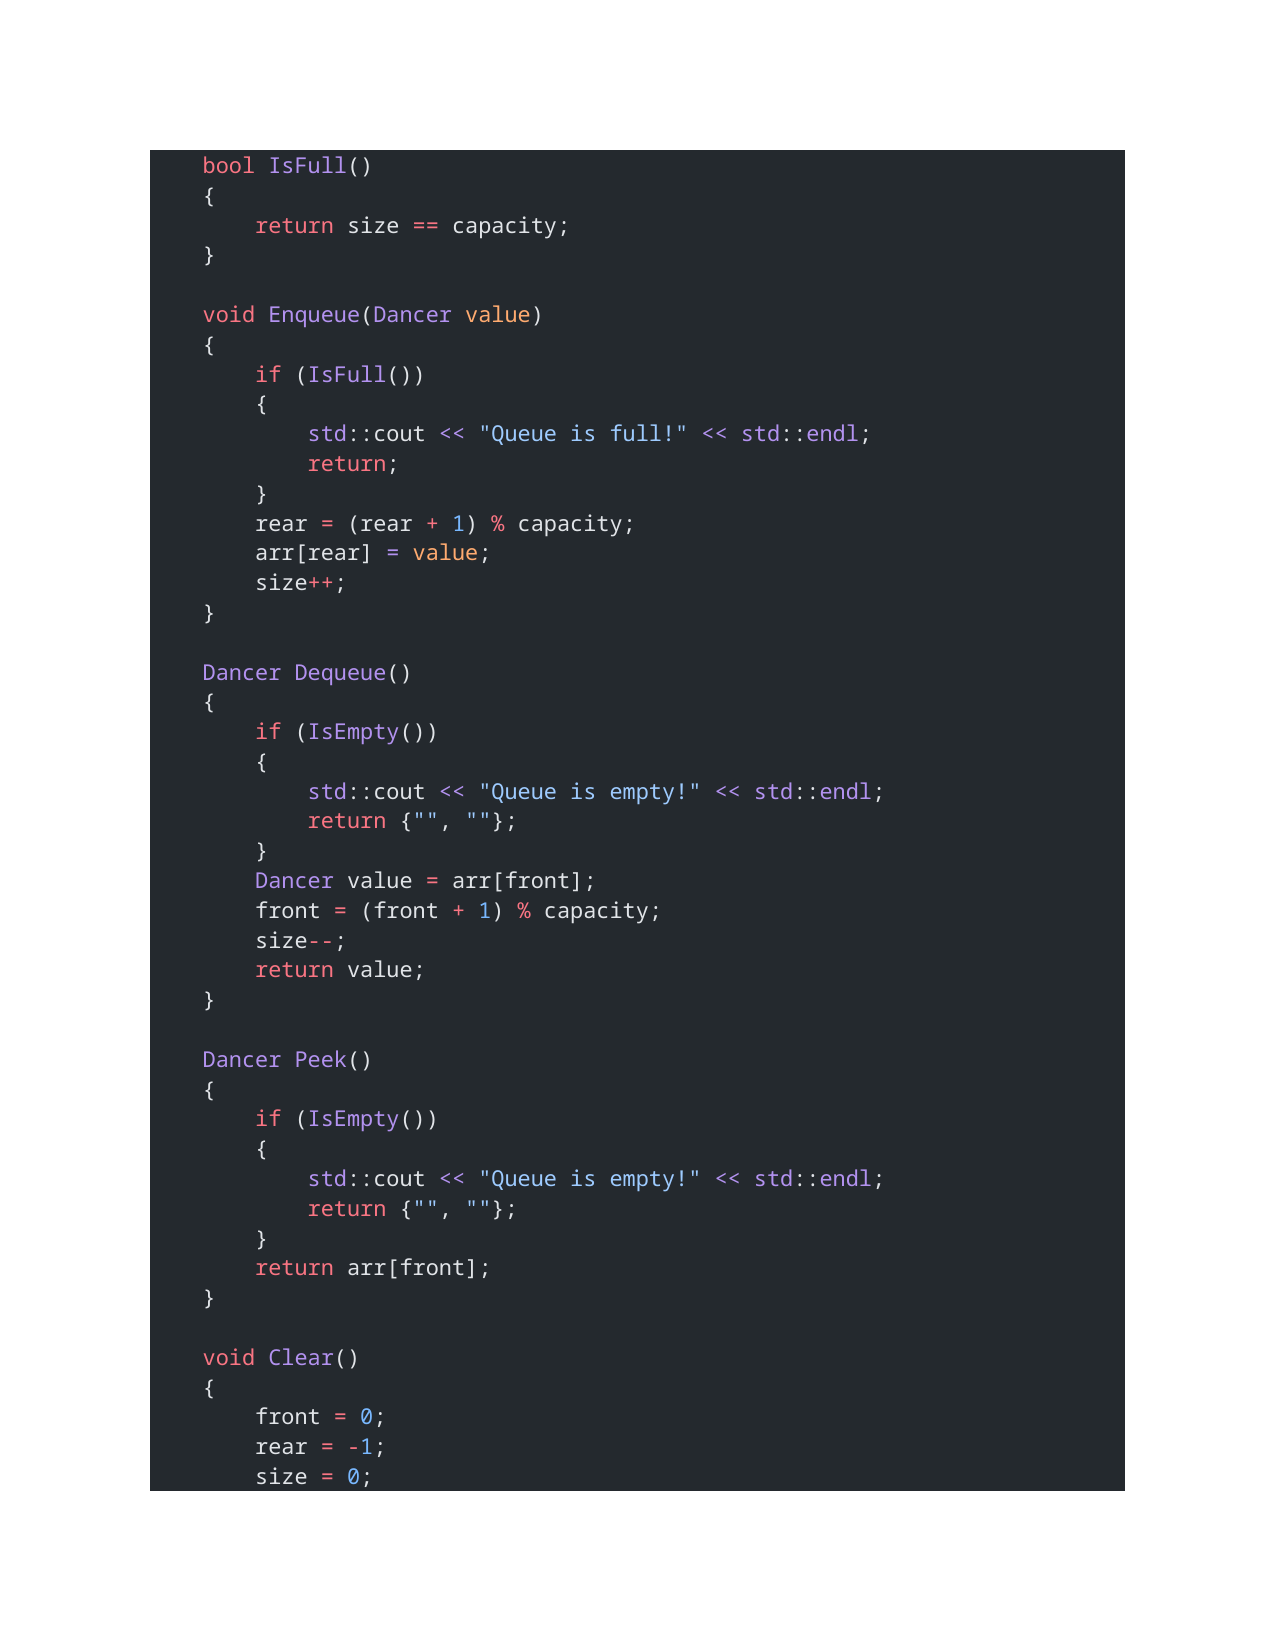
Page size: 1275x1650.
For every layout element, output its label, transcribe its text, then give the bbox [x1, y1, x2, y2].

text } [150, 1282, 1125, 1312]
text { [150, 329, 1125, 358]
text return {"", ""}; [150, 805, 1125, 835]
text return; [150, 448, 1125, 478]
text if (IsFull()) [150, 358, 1125, 388]
text void Clear() [150, 1342, 1125, 1371]
text } [150, 597, 1125, 627]
text Dancer value = arr[front]; [150, 865, 1125, 895]
text if (IsEmpty()) [150, 716, 1125, 746]
text return size == capacity; [150, 209, 1125, 239]
text arr[rear] = value; [150, 537, 1125, 567]
text } [150, 984, 1125, 1014]
text return value; [150, 954, 1125, 984]
text } [150, 1222, 1125, 1252]
text return {"", ""}; [150, 1193, 1125, 1222]
text Dancer Peek() [150, 1044, 1125, 1073]
text { [150, 1133, 1125, 1163]
text void Enqueue(Dancer value) [150, 299, 1125, 329]
text } [150, 835, 1125, 865]
text std::cout << "Queue is full!" << std::endl; [150, 418, 1125, 448]
text } [150, 478, 1125, 507]
text { [150, 746, 1125, 776]
text size++; [150, 567, 1125, 597]
text size--; [150, 924, 1125, 954]
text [150, 1163, 1125, 1193]
text } [150, 239, 1125, 269]
text Dancer Dequeue() [150, 656, 1125, 686]
text { [150, 1371, 1125, 1401]
text if (IsEmpty()) [150, 1103, 1125, 1133]
text size = 0; [150, 1461, 1125, 1491]
text { [150, 180, 1125, 209]
text { [150, 686, 1125, 716]
text front = 0; [150, 1401, 1125, 1431]
text bool IsFull() [150, 150, 1125, 180]
text front = (front + 1) % capacity; [150, 895, 1125, 924]
text rear = (rear + 1) % capacity; [150, 507, 1125, 537]
text return arr[front]; [150, 1252, 1125, 1282]
text rear = -1; [150, 1431, 1125, 1461]
text { [150, 1073, 1125, 1103]
text { [150, 388, 1125, 418]
text std::cout << "Queue is empty!" << std::endl; [150, 776, 1125, 805]
